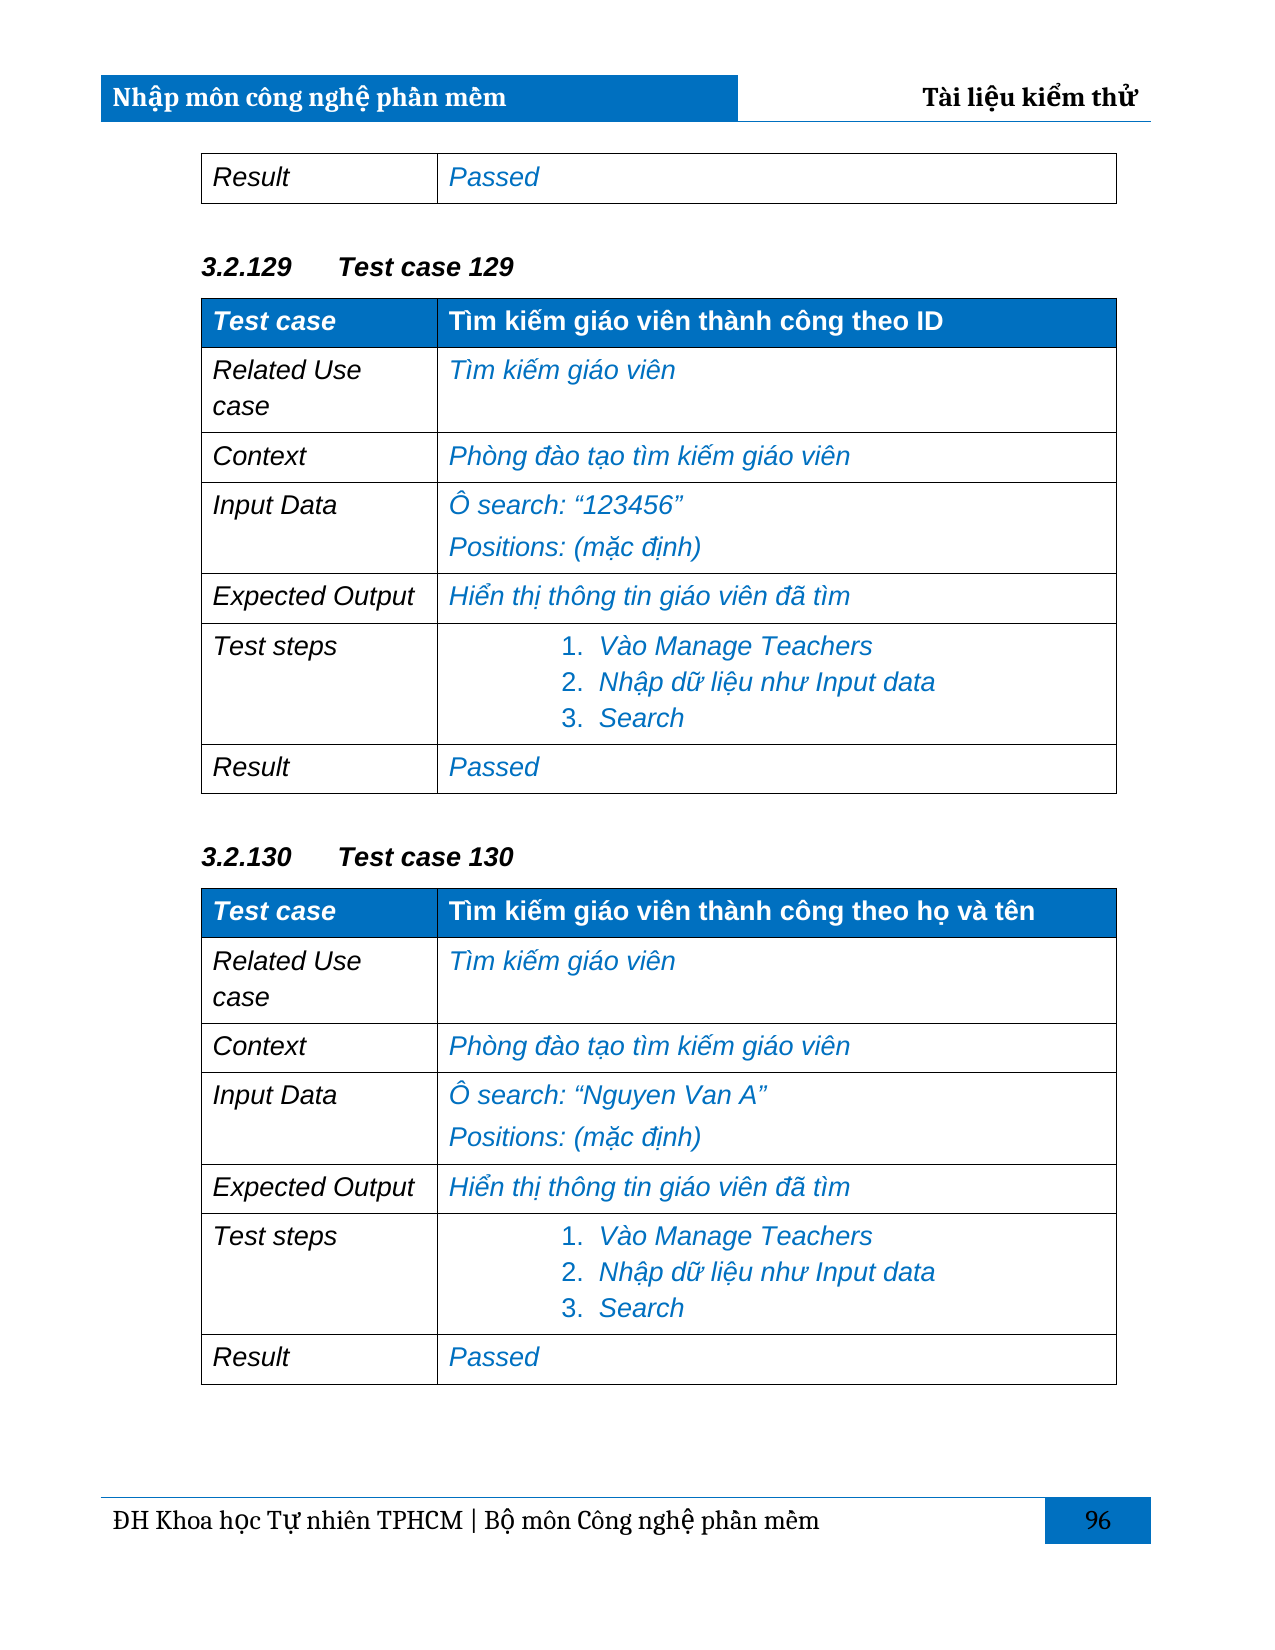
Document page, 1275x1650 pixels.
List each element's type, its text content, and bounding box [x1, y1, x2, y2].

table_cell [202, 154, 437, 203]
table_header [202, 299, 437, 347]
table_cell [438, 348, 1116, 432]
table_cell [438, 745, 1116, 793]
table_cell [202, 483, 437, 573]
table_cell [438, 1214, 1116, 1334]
subtitle Test case 130 [201, 841, 1162, 872]
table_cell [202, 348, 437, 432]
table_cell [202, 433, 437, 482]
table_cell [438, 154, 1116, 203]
subtitle Test case 129 [201, 251, 1162, 282]
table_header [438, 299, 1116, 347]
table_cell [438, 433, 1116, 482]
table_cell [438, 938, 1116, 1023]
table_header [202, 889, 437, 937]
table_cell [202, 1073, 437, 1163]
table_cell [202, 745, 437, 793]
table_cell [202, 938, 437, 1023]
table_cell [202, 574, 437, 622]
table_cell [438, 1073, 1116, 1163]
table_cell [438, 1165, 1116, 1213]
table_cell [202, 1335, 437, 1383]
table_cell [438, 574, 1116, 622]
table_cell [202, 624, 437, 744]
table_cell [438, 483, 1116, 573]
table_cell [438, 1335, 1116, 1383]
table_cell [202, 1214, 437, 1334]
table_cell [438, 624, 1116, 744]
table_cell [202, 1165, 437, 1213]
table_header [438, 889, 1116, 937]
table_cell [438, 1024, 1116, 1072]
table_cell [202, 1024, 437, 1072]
